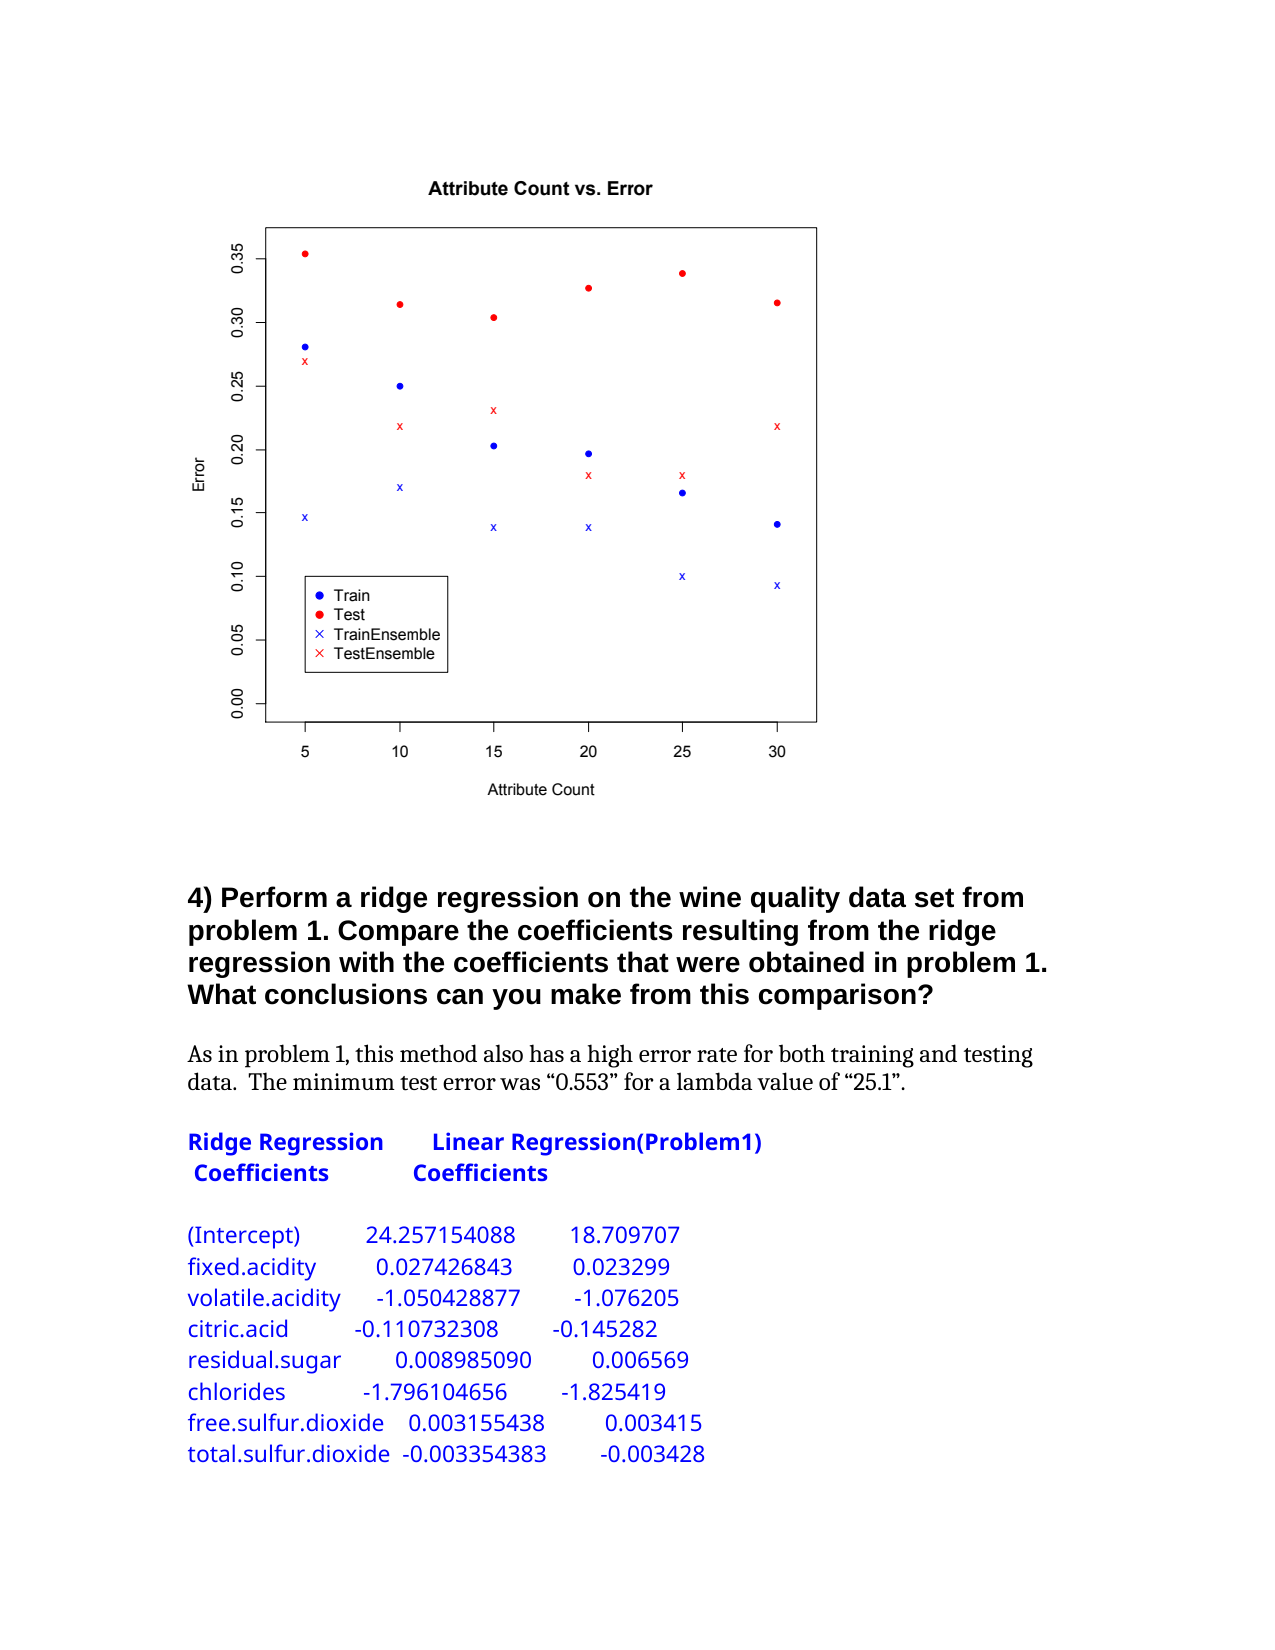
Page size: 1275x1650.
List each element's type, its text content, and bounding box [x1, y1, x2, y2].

text 4) Perform a ridge regression on the wine quality data set from problem 1. Compare the coefficients resulting from the ridge regression with the coefficients that were obtained in problem 1. What conclusions can you make from this comparison? [187, 881, 1087, 1011]
text citric.acid -0.110732308 -0.145282 [187, 1313, 1087, 1344]
text chlorides -1.796104656 -1.825419 [187, 1376, 1087, 1407]
text (Intercept) 24.257154088 18.709707 [187, 1219, 1087, 1251]
text fixed.acidity 0.027426843 0.023299 [187, 1251, 1087, 1282]
text volatile.acidity -1.050428877 -1.076205 [187, 1282, 1087, 1313]
text Ridge Regression Linear Regression(Problem1) [187, 1126, 1087, 1157]
text free.sulfur.dioxide 0.003155438 0.003415 [187, 1407, 1087, 1438]
text residual.sugar 0.008985090 0.006569 [187, 1344, 1087, 1376]
text total.sulfur.dioxide -0.003354383 -0.003428 [187, 1438, 1087, 1469]
text As in problem 1, this method also has a high error rate for both training and testing data. The minimum test error was “0.553” for a lambda value of “25.1”. [187, 1039, 1087, 1097]
text Coefficients Coefficients [187, 1157, 1087, 1188]
